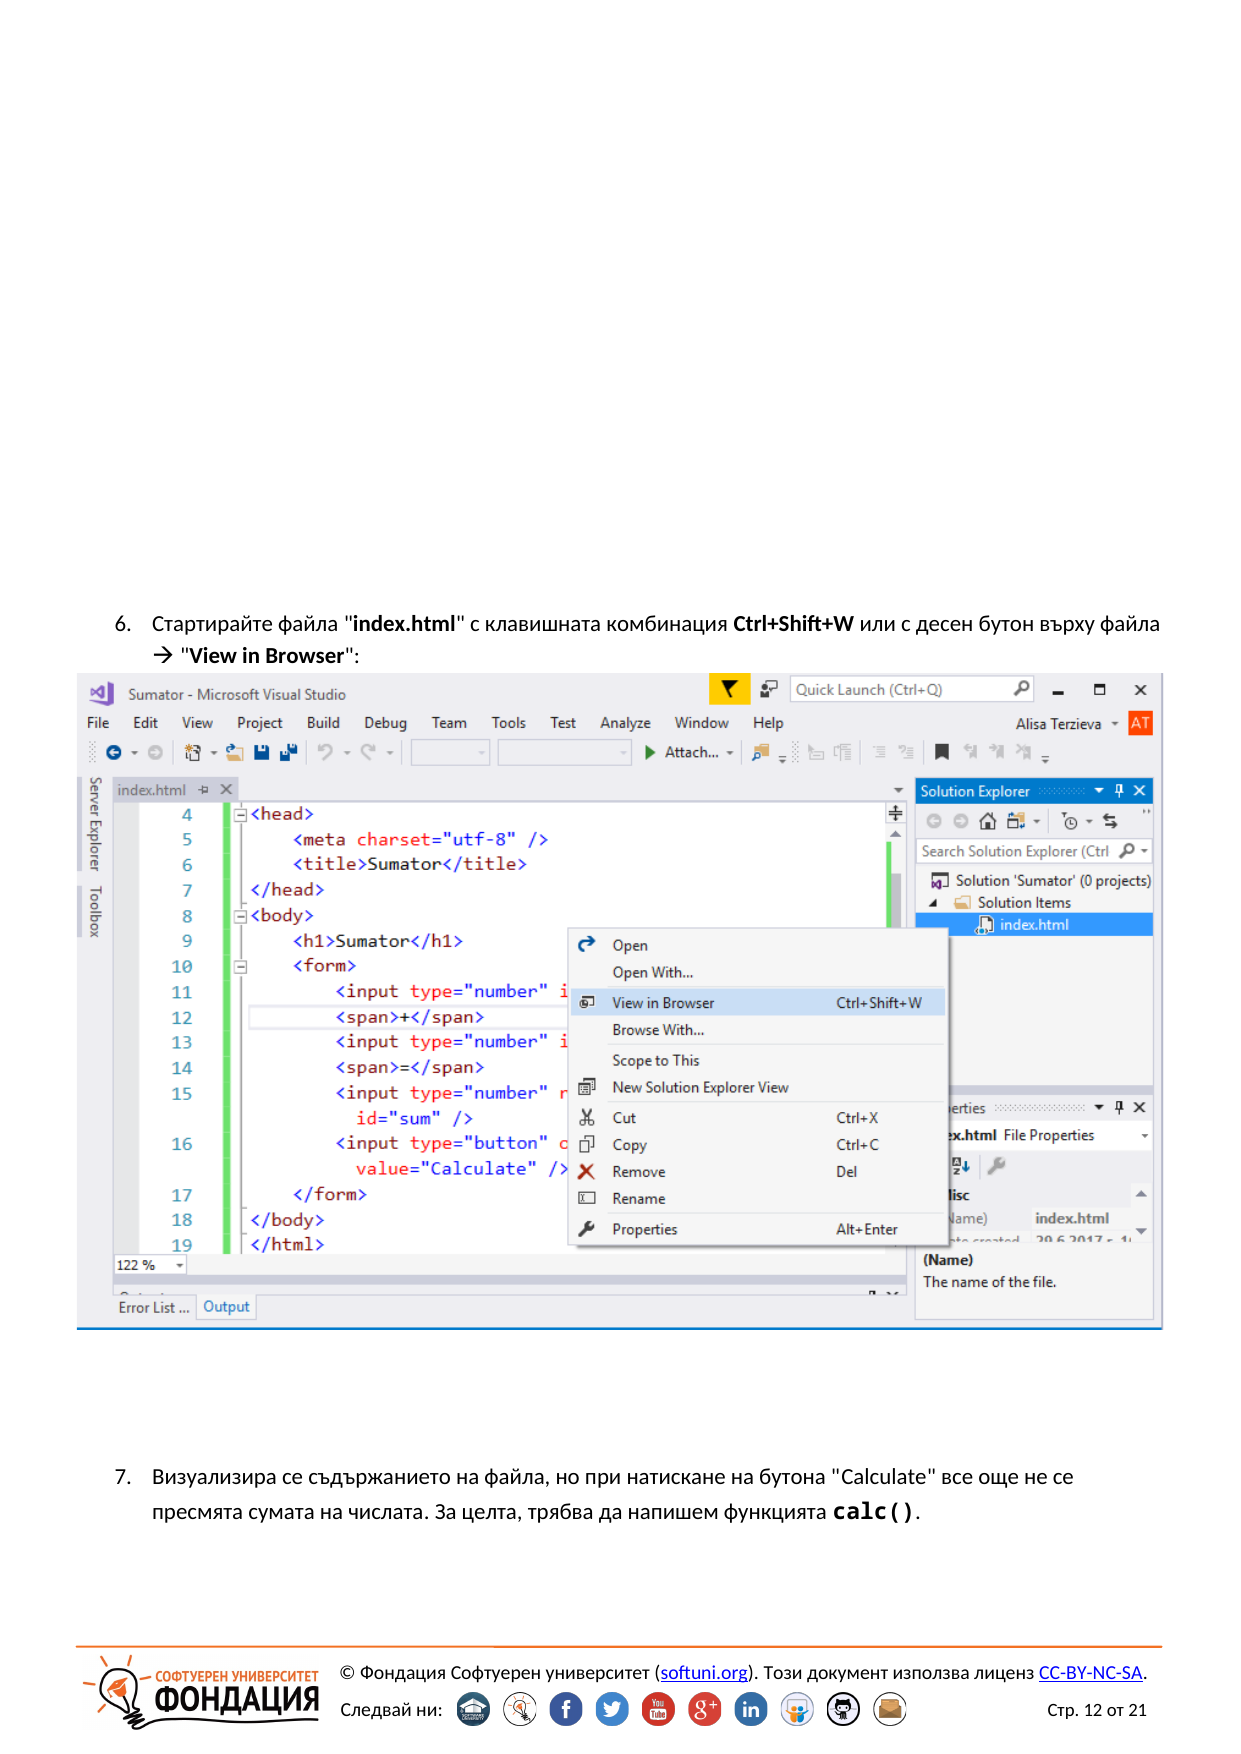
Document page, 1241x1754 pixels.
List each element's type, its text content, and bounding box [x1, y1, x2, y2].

picture [82, 1654, 319, 1730]
picture [688, 1692, 722, 1726]
picture [873, 1692, 907, 1726]
picture [76, 673, 1164, 1330]
picture [457, 1692, 490, 1726]
picture [549, 1692, 583, 1726]
list Стартирайте файла "index.html" с клавишната комбинация Ctrl+Shift+W или с десен бутон върху файла "View in Browser": [114, 609, 1163, 669]
picture [780, 1692, 814, 1726]
list Визуализира се съдържанието на файла, но при натискане на бутона "Calculate" все още не се пресмята сумата на числата. За целта, трябва да напишем функцията calc(). [114, 1462, 1163, 1526]
picture [734, 1692, 768, 1726]
picture [642, 1692, 675, 1726]
picture [503, 1692, 537, 1726]
picture [827, 1692, 860, 1726]
picture [595, 1692, 629, 1726]
